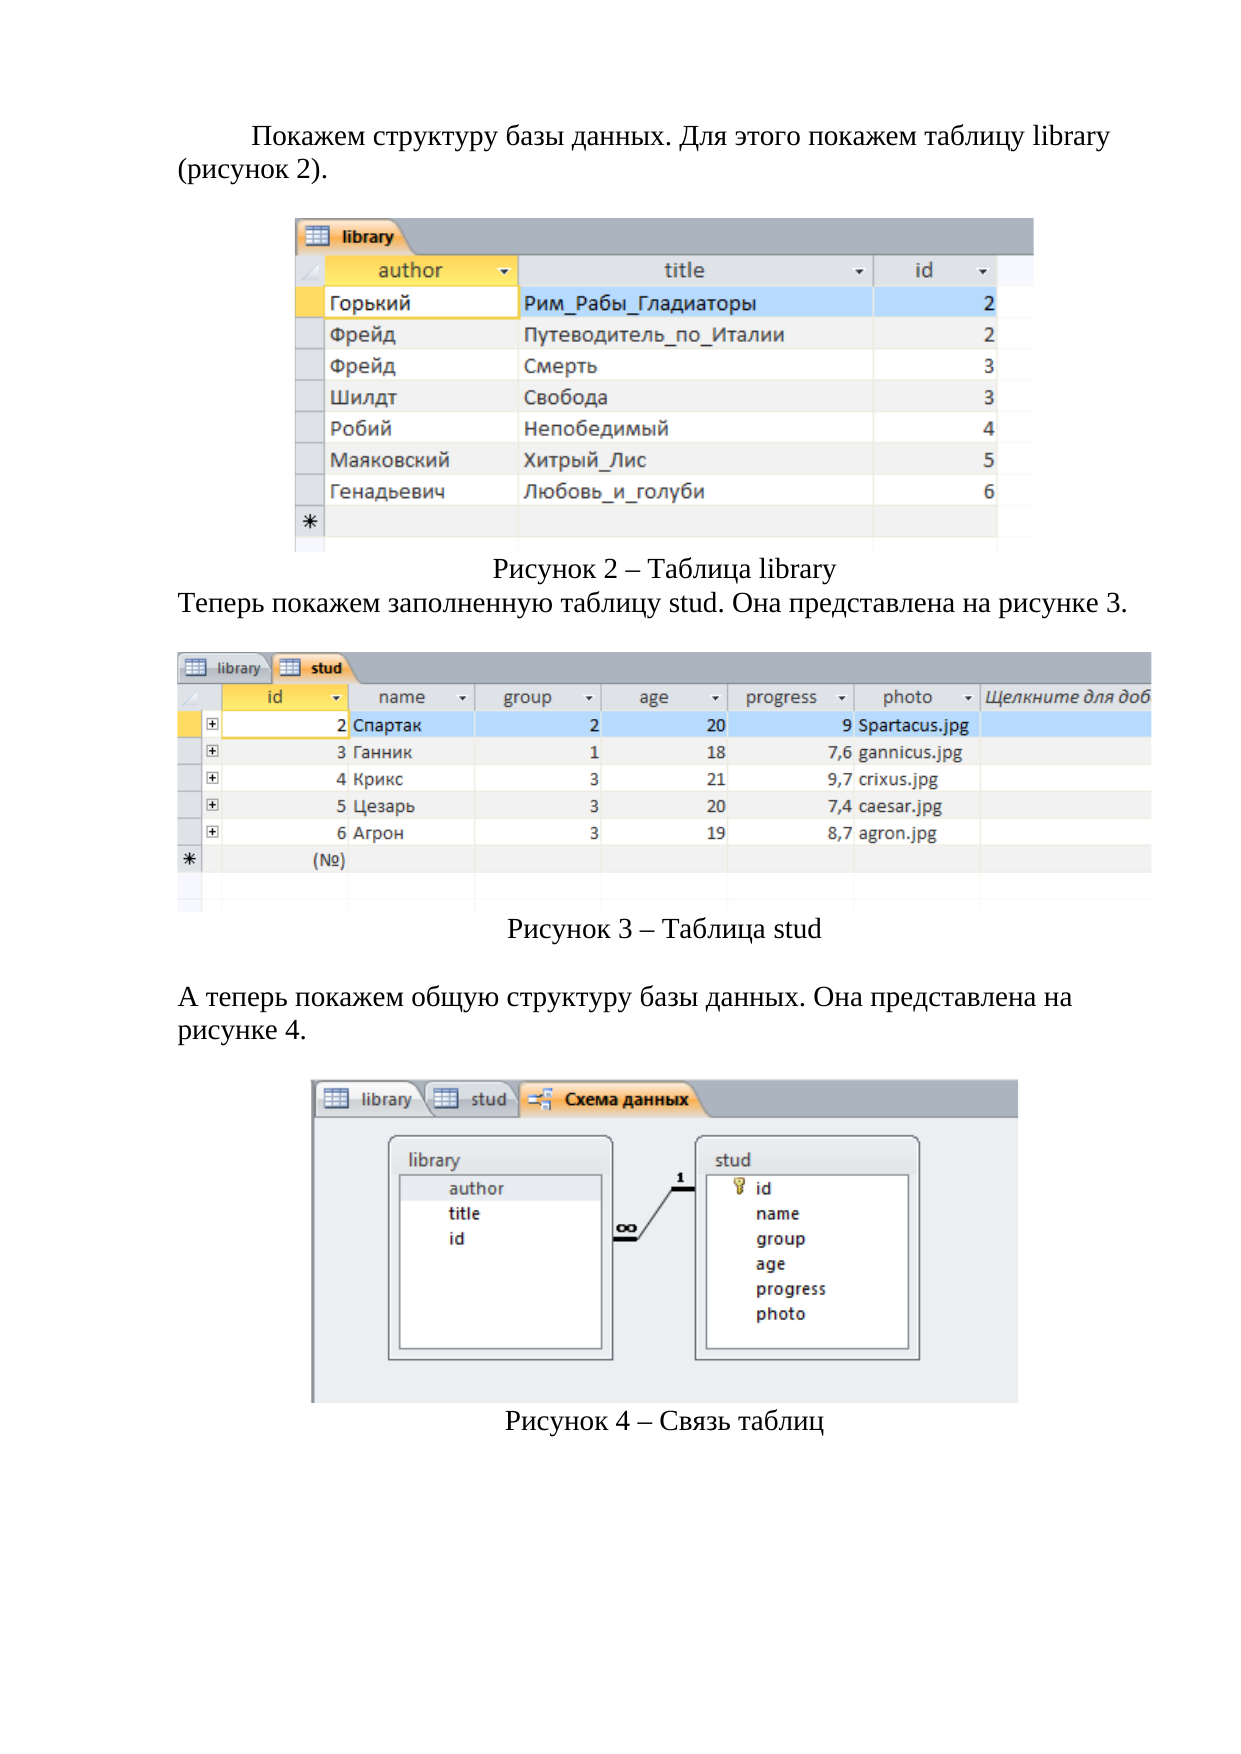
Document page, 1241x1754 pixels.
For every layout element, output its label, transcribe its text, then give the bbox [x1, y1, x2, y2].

text Рисунок 3 – Таблица stud [177, 912, 1152, 945]
picture [177, 652, 1152, 912]
picture [294, 218, 1034, 552]
text А теперь покажем общую структуру базы данных. Она представлена на рисунке 4. [177, 979, 1152, 1046]
text Рисунок 2 – Таблица library [177, 552, 1152, 585]
text Рисунок 4 – Связь таблиц [177, 1403, 1152, 1436]
text Покажем структуру базы данных. Для этого покажем таблицу library (рисунок 2). [177, 118, 1152, 185]
text Теперь покажем заполненную таблицу stud. Она представлена на рисунке 3. [177, 585, 1152, 619]
picture [310, 1079, 1019, 1403]
